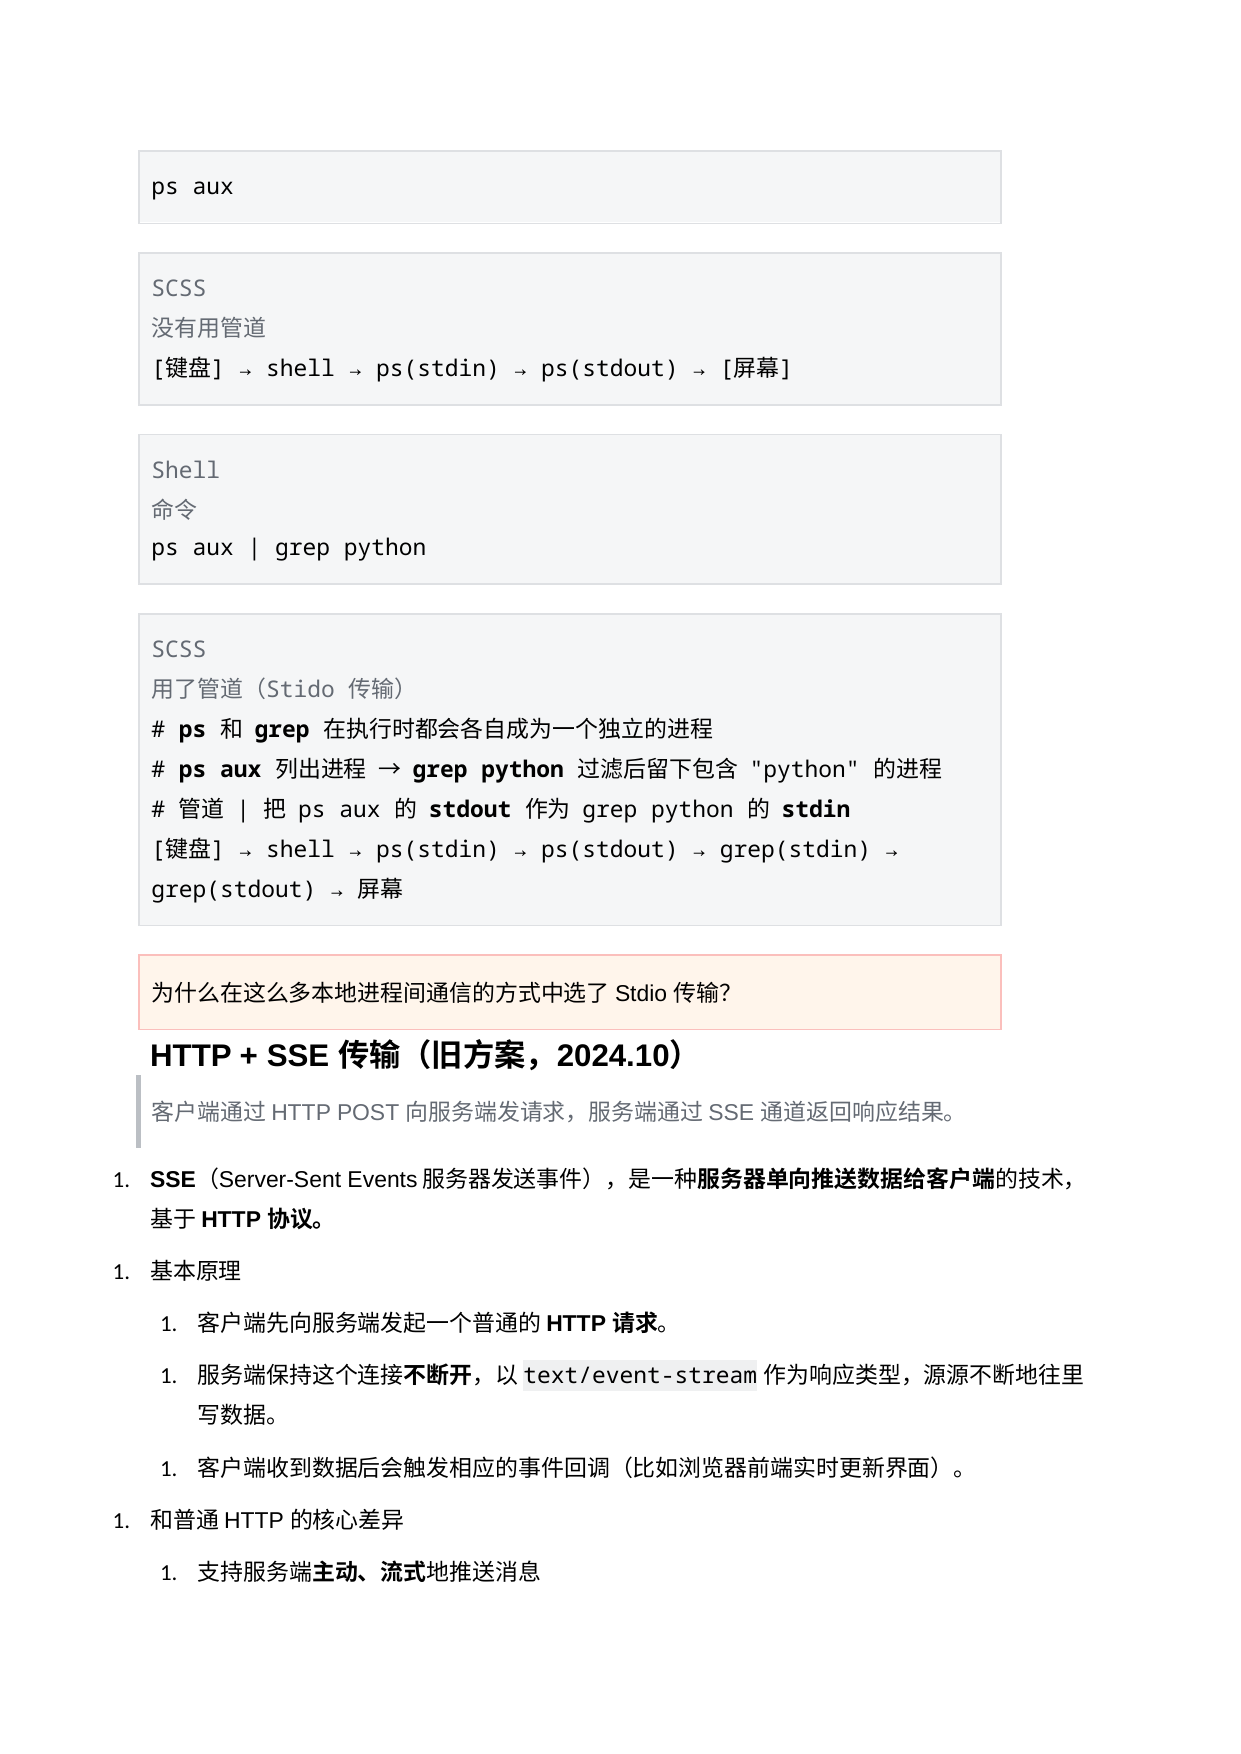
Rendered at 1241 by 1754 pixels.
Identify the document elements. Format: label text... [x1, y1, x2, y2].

table_header 为什么在这么多本地进程间通信的方式中选了 Stdio 传输？ [140, 956, 1000, 1029]
list 客户端收到数据后会触发相应的事件回调（比如浏览器前端实时更新界面）。 [160, 1449, 1090, 1483]
table_header Shell 命令 ps aux | grep python [140, 435, 1000, 583]
table_header SCSS 没有用管道 [键盘] → shell → ps(stdin) → ps(stdout) → [屏幕] [140, 254, 1000, 404]
list 基本原理 [112, 1253, 1090, 1286]
list 和普通 HTTP 的核心差异 [112, 1502, 1090, 1535]
table_header 客户端通过 HTTP POST 向服务端发请求，服务端通过 SSE 通道返回响应结果。 [141, 1075, 1001, 1148]
table_header SCSS 用了管道（Stido 传输） # ps 和 grep 在执行时都会各自成为一个独立的进程 # ps aux 列出进程 → grep python 过滤后留下包含 "python" 的进程 # 管道 | 把 ps aux 的 stdout 作为 grep python 的 stdin [键盘] → shell → ps(stdin) → ps(stdout) → grep(stdin) → grep(stdout) → 屏幕 [140, 615, 1000, 925]
table_header Shell 命令 ps aux [140, 152, 1000, 222]
list 支持服务端主动、流式地推送消息 [160, 1554, 1090, 1587]
list 客户端先向服务端发起一个普通的 HTTP 请求。 [160, 1305, 1090, 1338]
list 服务端保持这个连接不断开，以 text/event-stream 作为响应类型，源源不断地往里写数据。 [160, 1357, 1090, 1431]
list SSE（Server-Sent Events服务器发送事件），是一种服务器单向推送数据给客户端的技术，基于 HTTP 协议。 [112, 1161, 1090, 1234]
